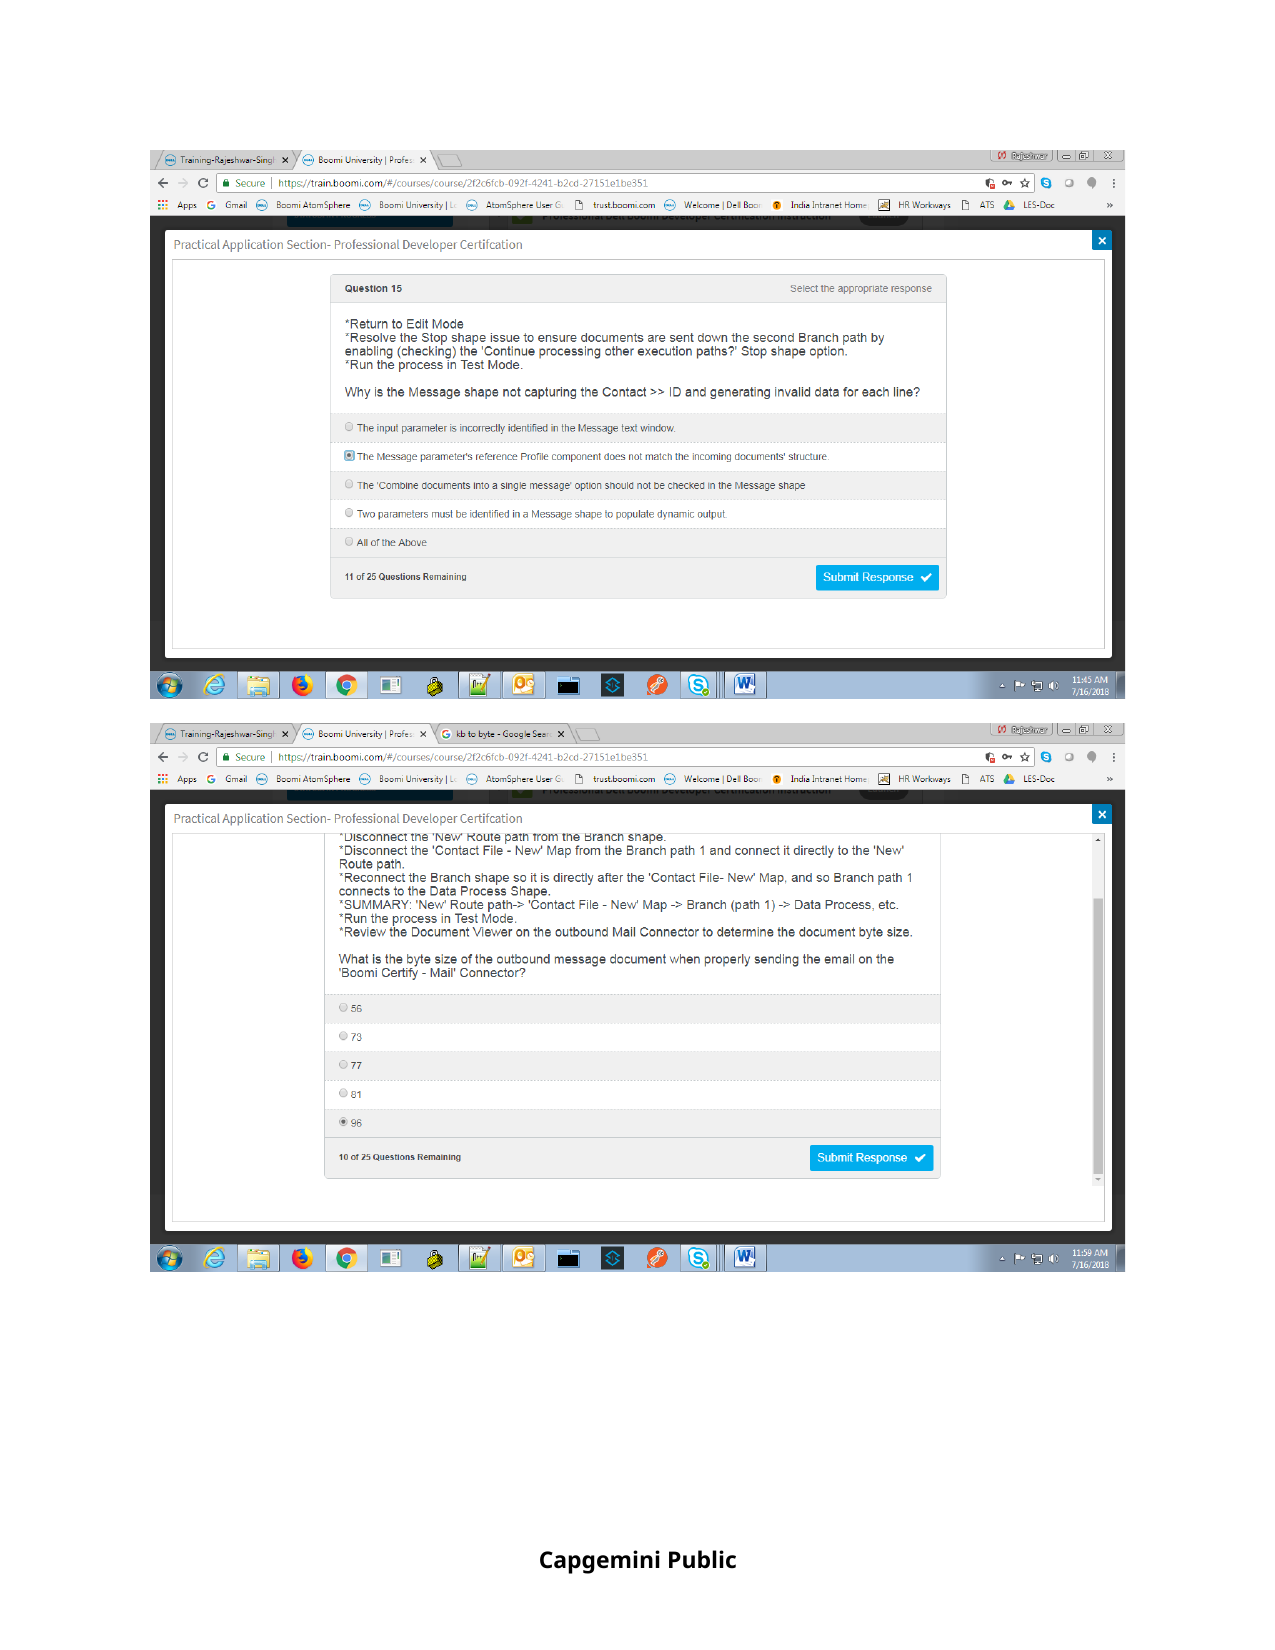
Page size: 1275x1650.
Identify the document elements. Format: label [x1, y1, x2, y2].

picture [150, 150, 1125, 699]
picture [150, 723, 1125, 1272]
